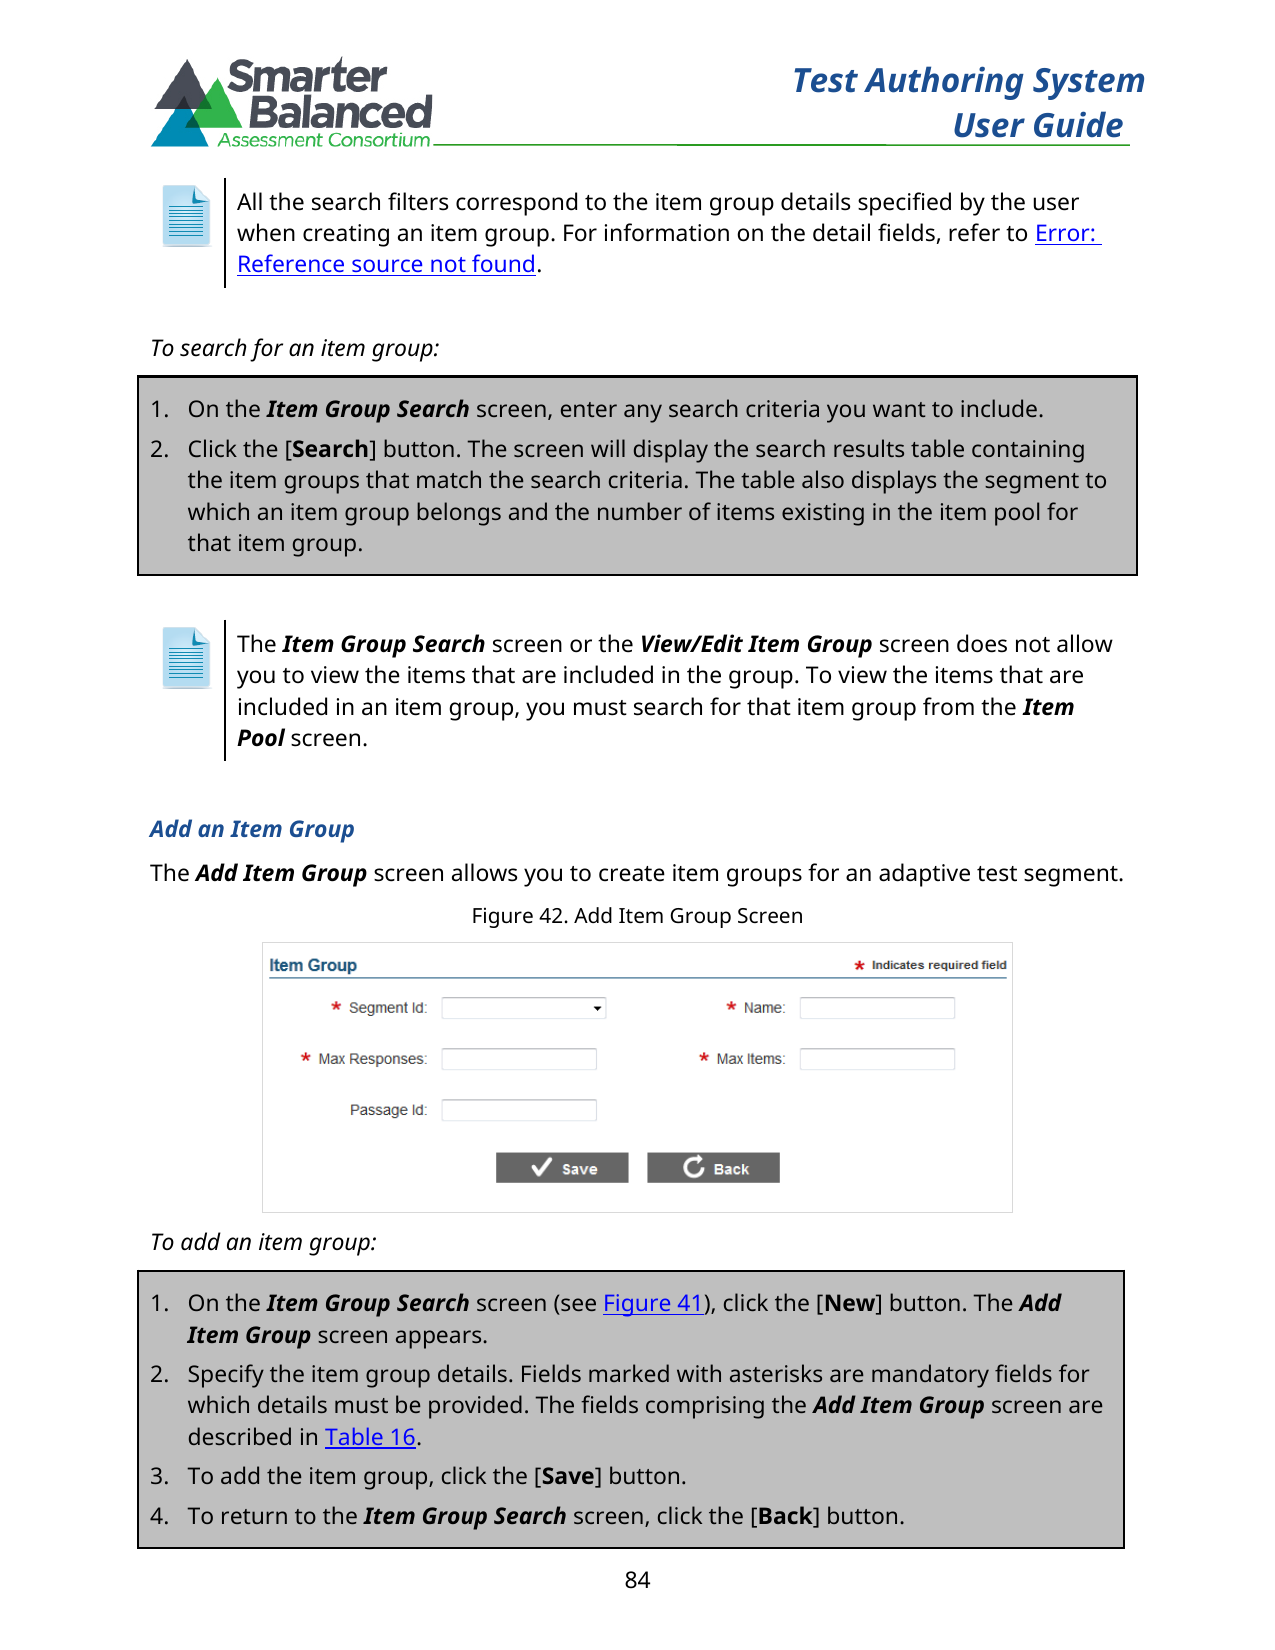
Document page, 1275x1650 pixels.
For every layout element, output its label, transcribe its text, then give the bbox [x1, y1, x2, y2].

picture [162, 185, 213, 247]
table_header The Item Group Search screen or the View/Edit Item Group screen does not allow you to view the items that are included in the group. To view the items that are included in an item group, you must search for that item group from the Item Pool screen. [226, 620, 1125, 761]
table_header On the Item Group Search screen (see Figure 41), click the [New] button. The Add Item Group screen appears. Specify the item group details. Fields marked with asterisks are mandatory fields for which details must be provided. The fields comprising the Add Item Group screen are described in Table 16. To add the item group, click the [Save] button. To return to the Item Group Search screen, click the [Back] button. [139, 1272, 1123, 1547]
text To add an item group: [150, 1226, 1125, 1257]
subtitle Add an Item Group [150, 813, 1125, 844]
table_header All the search filters correspond to the item group details specified by the user when creating an item group. For information on the detail fields, refer to Table 17. [226, 178, 1125, 288]
picture [162, 627, 213, 689]
table_header [150, 178, 224, 288]
table_header [150, 620, 224, 761]
text The Add Item Group screen allows you to create item groups for an adaptive test segment. [150, 857, 1125, 888]
picture [263, 943, 1012, 1212]
text To search for an item group: [150, 332, 1125, 363]
table_header On the Item Group Search screen, enter any search criteria you want to include. Click the [Search] button. The screen will display the search results table containing the item groups that match the search criteria. The table also displays the segment to which an item group belongs and the number of items existing in the item pool for that item group. [139, 378, 1136, 574]
text Figure 42. Add Item Group Screen [150, 901, 1125, 929]
picture [150, 56, 433, 147]
